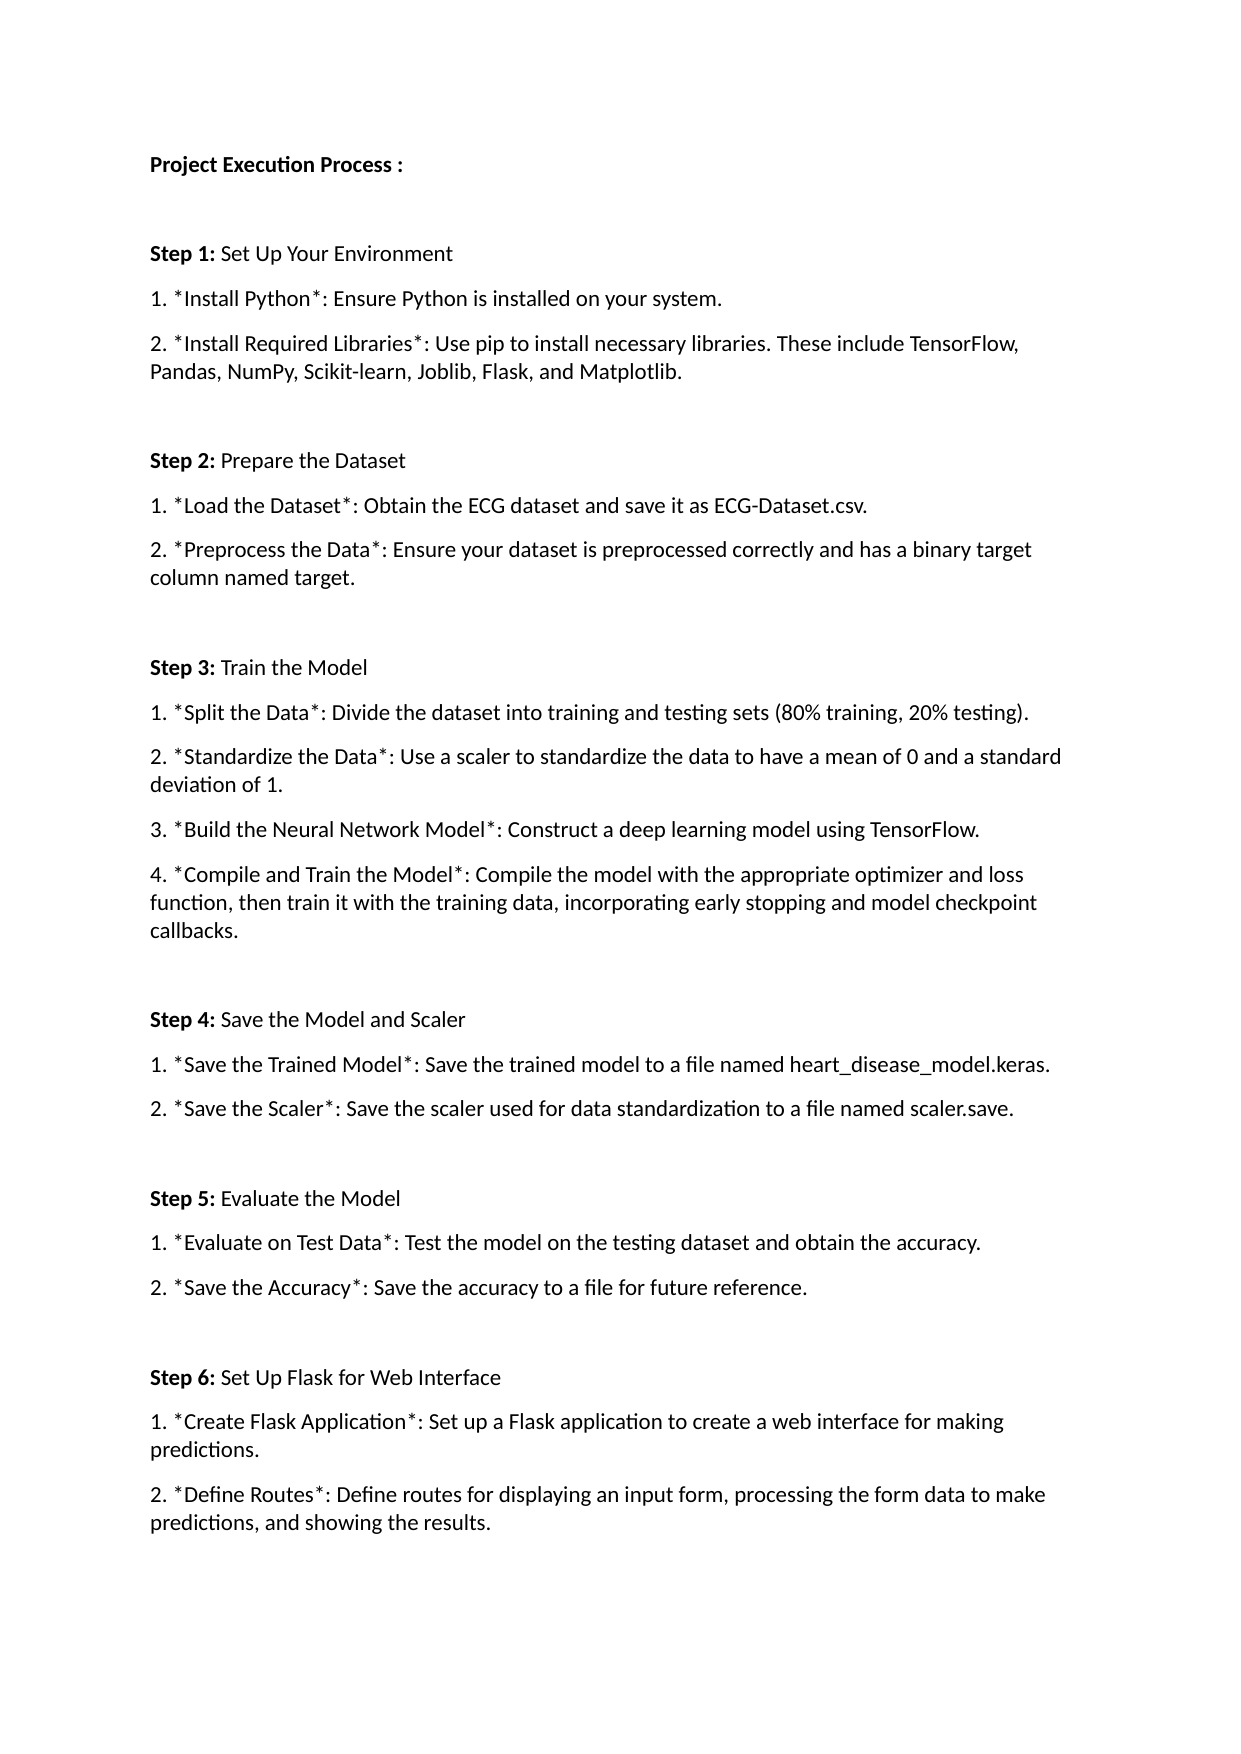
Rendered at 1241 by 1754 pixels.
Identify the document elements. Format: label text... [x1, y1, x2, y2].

text 1. *Save the Trained Model*: Save the trained model to a file named heart_disease_model.keras. [150, 1050, 1090, 1078]
text 2. *Save the Scaler*: Save the scaler used for data standardization to a file named scaler.save. [150, 1094, 1090, 1122]
text 3. *Build the Neural Network Model*: Construct a deep learning model using TensorFlow. [150, 815, 1090, 843]
text 1. *Install Python*: Ensure Python is installed on your system. [150, 284, 1090, 312]
text 4. *Compile and Train the Model*: Compile the model with the appropriate optimizer and loss function, then train it with the training data, incorporating early stopping and model checkpoint callbacks. [150, 860, 1090, 944]
text Step 6: Set Up Flask for Web Interface [150, 1363, 1090, 1391]
text 2. *Install Required Libraries*: Use pip to install necessary libraries. These include TensorFlow, Pandas, NumPy, Scikit-learn, Joblib, Flask, and Matplotlib. [150, 329, 1090, 385]
text 1. *Evaluate on Test Data*: Test the model on the testing dataset and obtain the accuracy. [150, 1228, 1090, 1257]
text 2. *Preprocess the Data*: Ensure your dataset is preprocessed correctly and has a binary target column named target. [150, 536, 1090, 592]
text Step 3: Train the Model [150, 653, 1090, 681]
text 1. *Create Flask Application*: Set up a Flask application to create a web interface for making predictions. [150, 1407, 1090, 1463]
text 1. *Split the Data*: Divide the dataset into training and testing sets (80% training, 20% testing). [150, 698, 1090, 726]
text Step 1: Set Up Your Environment [150, 239, 1090, 267]
text Step 5: Evaluate the Model [150, 1184, 1090, 1212]
text 2. *Standardize the Data*: Use a scaler to standardize the data to have a mean of 0 and a standard deviation of 1. [150, 742, 1090, 798]
text Step 2: Prepare the Dataset [150, 446, 1090, 474]
text 2. *Define Routes*: Define routes for displaying an input form, processing the form data to make predictions, and showing the results. [150, 1480, 1090, 1536]
text Step 4: Save the Model and Scaler [150, 1005, 1090, 1033]
text Project Execution Process : [150, 150, 1090, 178]
text 2. *Save the Accuracy*: Save the accuracy to a file for future reference. [150, 1273, 1090, 1301]
text 1. *Load the Dataset*: Obtain the ECG dataset and save it as ECG-Dataset.csv. [150, 491, 1090, 519]
